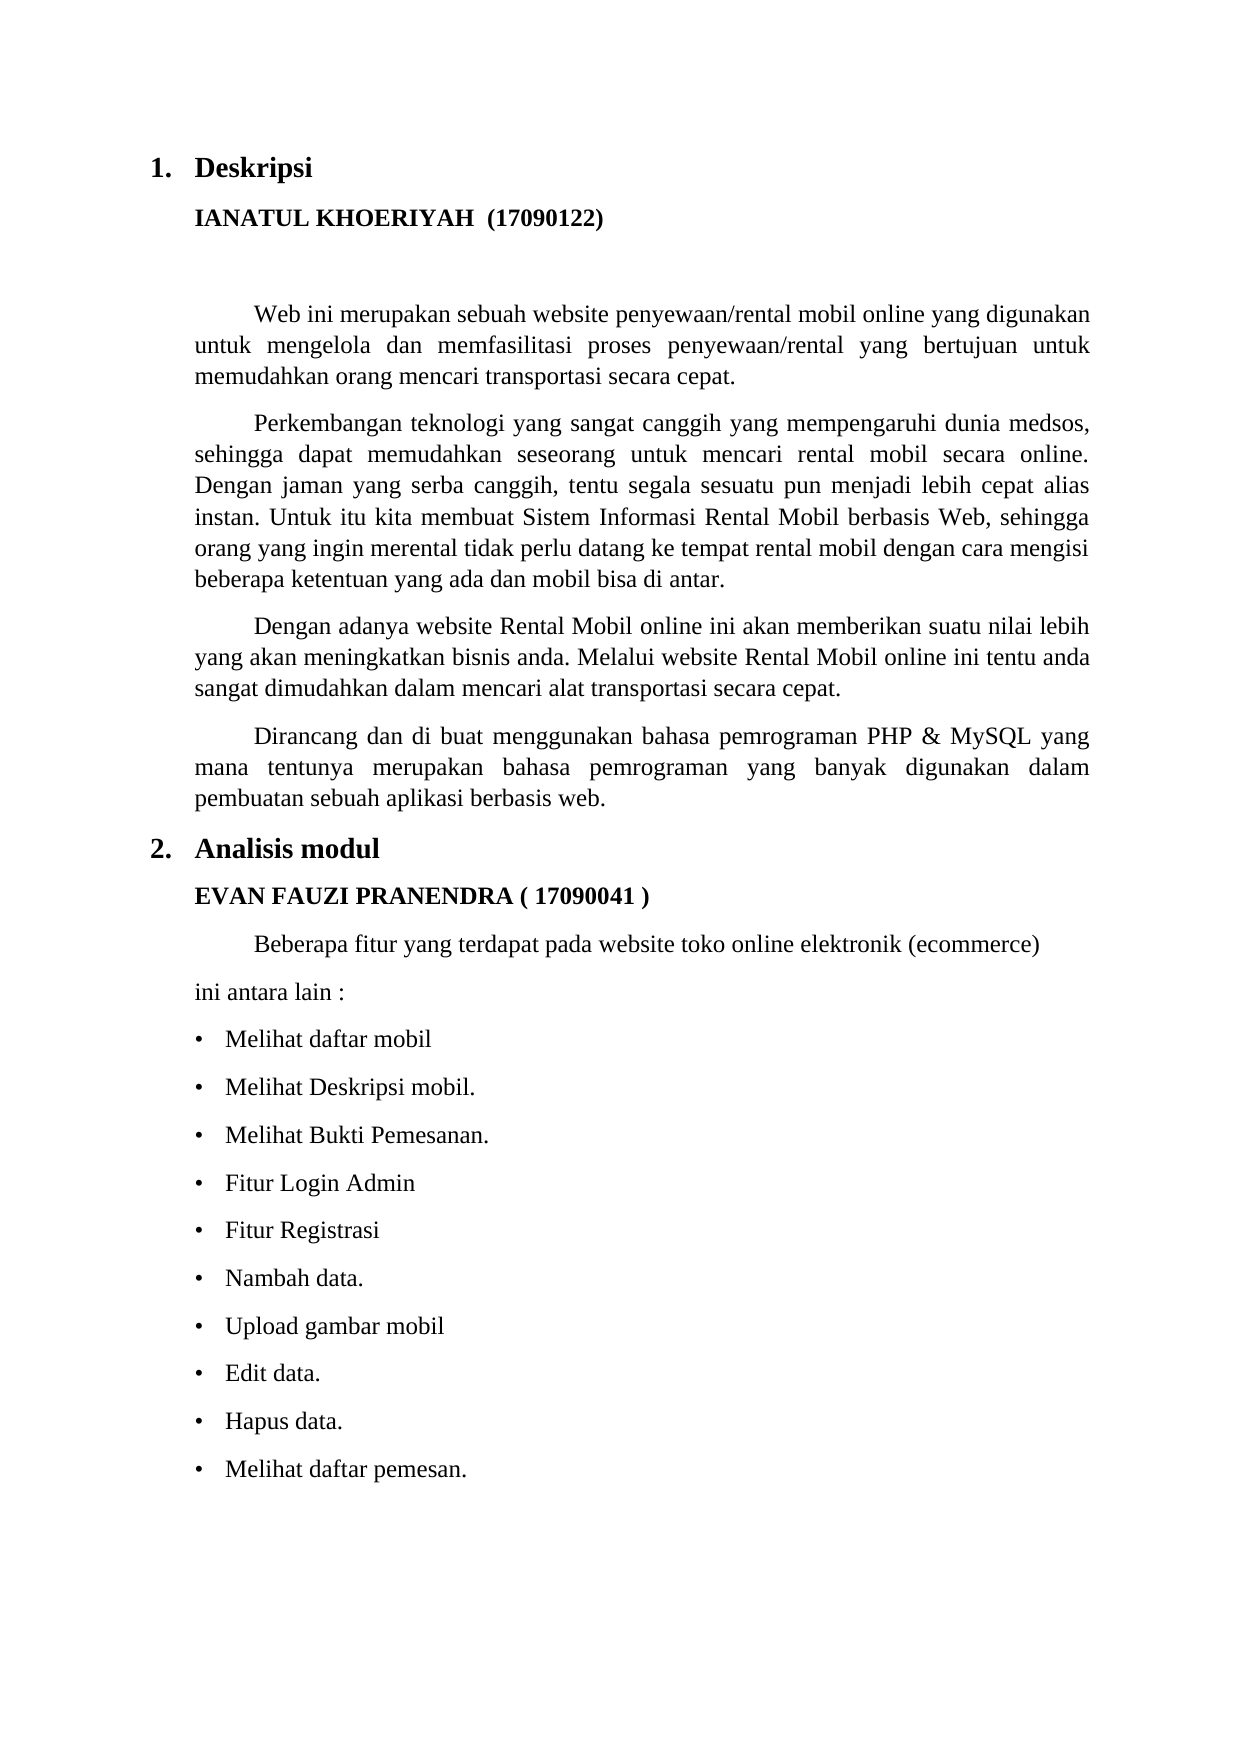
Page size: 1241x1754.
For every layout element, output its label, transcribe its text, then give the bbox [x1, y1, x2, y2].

text IANATUL KHOERIYAH (17090122) [150, 203, 1090, 232]
text • Melihat daftar mobil [194, 1024, 1090, 1053]
text • Hapus data. [194, 1406, 1090, 1435]
text Dengan adanya website Rental Mobil online ini akan memberikan suatu nilai lebih yang akan meningkatkan bisnis anda. Melalui website Rental Mobil online ini tentu anda sangat dimudahkan dalam mencari alat transportasi secara cepat. [194, 611, 1090, 702]
text Perkembangan teknologi yang sangat canggih yang mempengaruhi dunia medsos, sehingga dapat memudahkan seseorang untuk mencari rental mobil secara online. Dengan jaman yang serba canggih, tentu segala sesuatu pun menjadi lebih cepat alias instan. Untuk itu kita membuat Sistem Informasi Rental Mobil berbasis Web, sehingga orang yang ingin merental tidak perlu datang ke tempat rental mobil dengan cara mengisi beberapa ketentuan yang ada dan mobil bisa di antar. [194, 408, 1090, 592]
text • Fitur Registrasi [194, 1215, 1090, 1244]
text Web ini merupakan sebuah website penyewaan/rental mobil online yang digunakan untuk mengelola dan memfasilitasi proses penyewaan/rental yang bertujuan untuk memudahkan orang mencari transportasi secara cepat. [194, 299, 1090, 389]
text • Melihat Bukti Pemesanan. [194, 1120, 1090, 1149]
text Beberapa fitur yang terdapat pada website toko online elektronik (ecommerce) [194, 929, 1090, 958]
text • Melihat Deskripsi mobil. [194, 1072, 1090, 1101]
text Dirancang dan di buat menggunakan bahasa pemrograman PHP & MySQL yang mana tentunya merupakan bahasa pemrograman yang banyak digunakan dalam pembuatan sebuah aplikasi berbasis web. [194, 721, 1090, 812]
text • Melihat daftar pemesan. [194, 1454, 1090, 1483]
text • Upload gambar mobil [194, 1311, 1090, 1339]
list Deskripsi [150, 150, 1090, 183]
text ini antara lain : [194, 977, 1090, 1006]
list EVAN FAUZI PRANENDRA ( 17090041 ) [194, 881, 1090, 910]
text • Edit data. [194, 1358, 1090, 1387]
text • Nambah data. [194, 1263, 1090, 1292]
list Analisis modul [150, 831, 1090, 864]
text • Fitur Login Admin [194, 1168, 1090, 1196]
